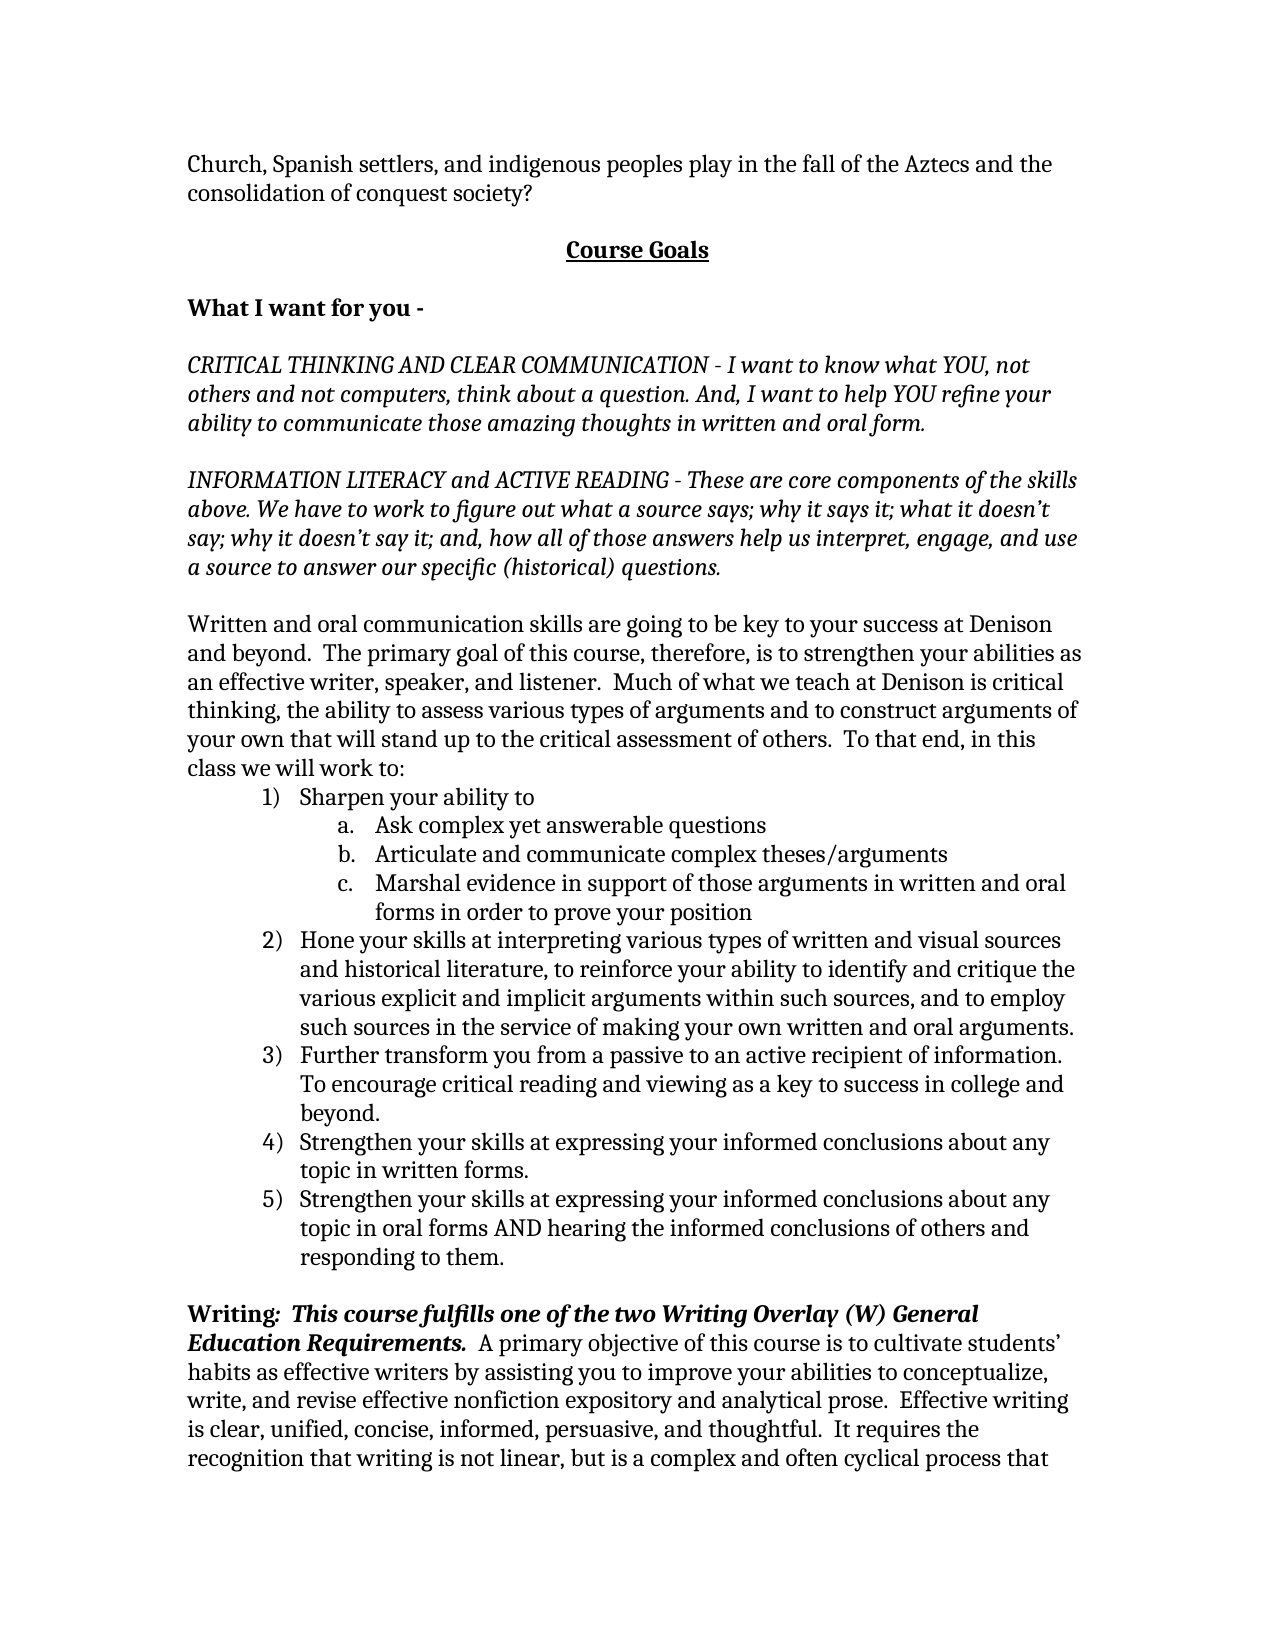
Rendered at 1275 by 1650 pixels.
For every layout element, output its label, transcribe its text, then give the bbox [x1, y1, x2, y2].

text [187, 150, 1087, 207]
list Hone your skills at interpreting various types of written and visual sources and historical literature, to reinforce your ability to identify and critique the various explicit and implicit arguments within such sources, and to employ such sources in the service of making your own written and oral arguments. [262, 926, 1087, 1041]
text CRITICAL THINKING AND CLEAR COMMUNICATION - I want to know what YOU, not others and not computers, think about a question. And, I want to help YOU refine your ability to communicate those amazing thoughts in written and oral form. [187, 351, 1087, 437]
list Ask complex yet answerable questions [337, 811, 1087, 840]
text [187, 1300, 1087, 1472]
text INFORMATION LITERACY and ACTIVE READING - These are core components of the skills above. We have to work to figure out what a source says; why it says it; what it doesn’t say; why it doesn’t say it; and, how all of those answers help us interpret, engage, and use a source to answer our specific (historical) questions. [187, 466, 1087, 581]
list Sharpen your ability to [262, 782, 1087, 811]
text Written and oral communication skills are going to be key to your success at Denison and beyond. The primary goal of this course, therefore, is to strengthen your abilities as an effective writer, speaker, and listener. Much of what we teach at Denison is critical thinking, the ability to assess various types of arguments and to construct arguments of your own that will stand up to the critical assessment of others. To that end, in this class we will work to: [187, 610, 1087, 782]
list Strengthen your skills at expressing your informed conclusions about any topic in written forms. [262, 1127, 1087, 1185]
list Articulate and communicate complex theses/arguments [337, 840, 1087, 869]
list Strengthen your skills at expressing your informed conclusions about any topic in oral forms AND hearing the informed conclusions of others and responding to them. [262, 1185, 1087, 1271]
text Course Goals [187, 236, 1087, 265]
list Further transform you from a passive to an active recipient of information. To encourage critical reading and viewing as a key to success in college and beyond. [262, 1041, 1087, 1127]
list Marshal evidence in support of those arguments in written and oral forms in order to prove your position [337, 869, 1087, 926]
text What I want for you - [187, 294, 1087, 322]
